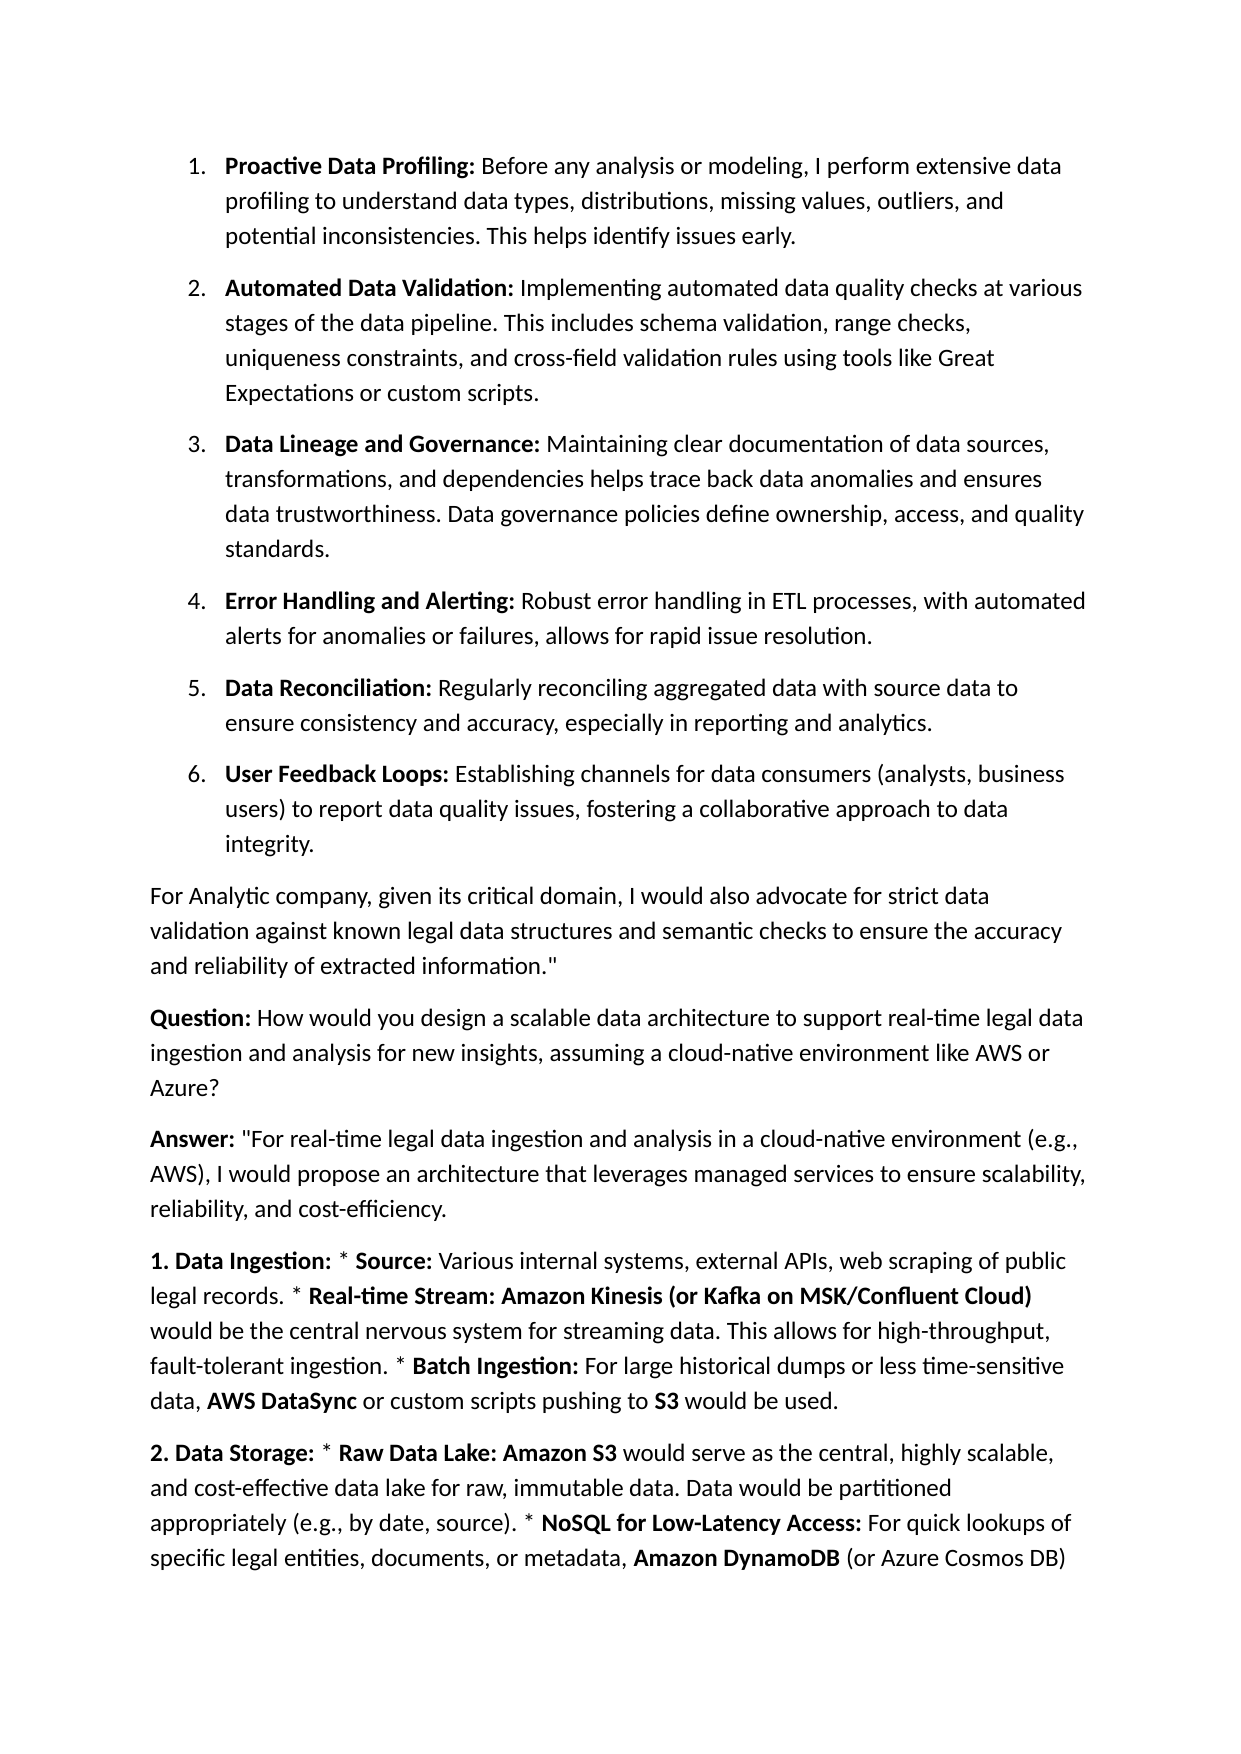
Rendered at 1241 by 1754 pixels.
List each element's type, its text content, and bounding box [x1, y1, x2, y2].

list Error Handling and Alerting: Robust error handling in ETL processes, with automated alerts for anomalies or failures, allows for rapid issue resolution. [187, 585, 1090, 651]
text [150, 1437, 1090, 1572]
text For Analytic company, given its critical domain, I would also advocate for strict data validation against known legal data structures and semantic checks to ensure the accuracy and reliability of extracted information." [150, 880, 1090, 981]
list Proactive Data Profiling: Before any analysis or modeling, I perform extensive data profiling to understand data types, distributions, missing values, outliers, and potential inconsistencies. This helps identify issues early. [187, 150, 1090, 251]
text Question: How would you design a scalable data architecture to support real-time legal data ingestion and analysis for new insights, assuming a cloud-native environment like AWS or Azure? [150, 1002, 1090, 1102]
text 1. Data Ingestion: * Source: Various internal systems, external APIs, web scraping of public legal records. * Real-time Stream: Amazon Kinesis (or Kafka on MSK/Confluent Cloud) would be the central nervous system for streaming data. This allows for high-throughput, fault-tolerant ingestion. * Batch Ingestion: For large historical dumps or less time-sensitive data, AWS DataSync or custom scripts pushing to S3 would be used. [150, 1245, 1090, 1416]
list User Feedback Loops: Establishing channels for data consumers (analysts, business users) to report data quality issues, fostering a collaborative approach to data integrity. [187, 758, 1090, 859]
list Data Reconciliation: Regularly reconciling aggregated data with source data to ensure consistency and accuracy, especially in reporting and analytics. [187, 672, 1090, 737]
text Answer: "For real-time legal data ingestion and analysis in a cloud-native environment (e.g., AWS), I would propose an architecture that leverages managed services to ensure scalability, reliability, and cost-efficiency. [150, 1123, 1090, 1224]
list Data Lineage and Governance: Maintaining clear documentation of data sources, transformations, and dependencies helps trace back data anomalies and ensures data trustworthiness. Data governance policies define ownership, access, and quality standards. [187, 428, 1090, 564]
list Automated Data Validation: Implementing automated data quality checks at various stages of the data pipeline. This includes schema validation, range checks, uniqueness constraints, and cross-field validation rules using tools like Great Expectations or custom scripts. [187, 272, 1090, 407]
